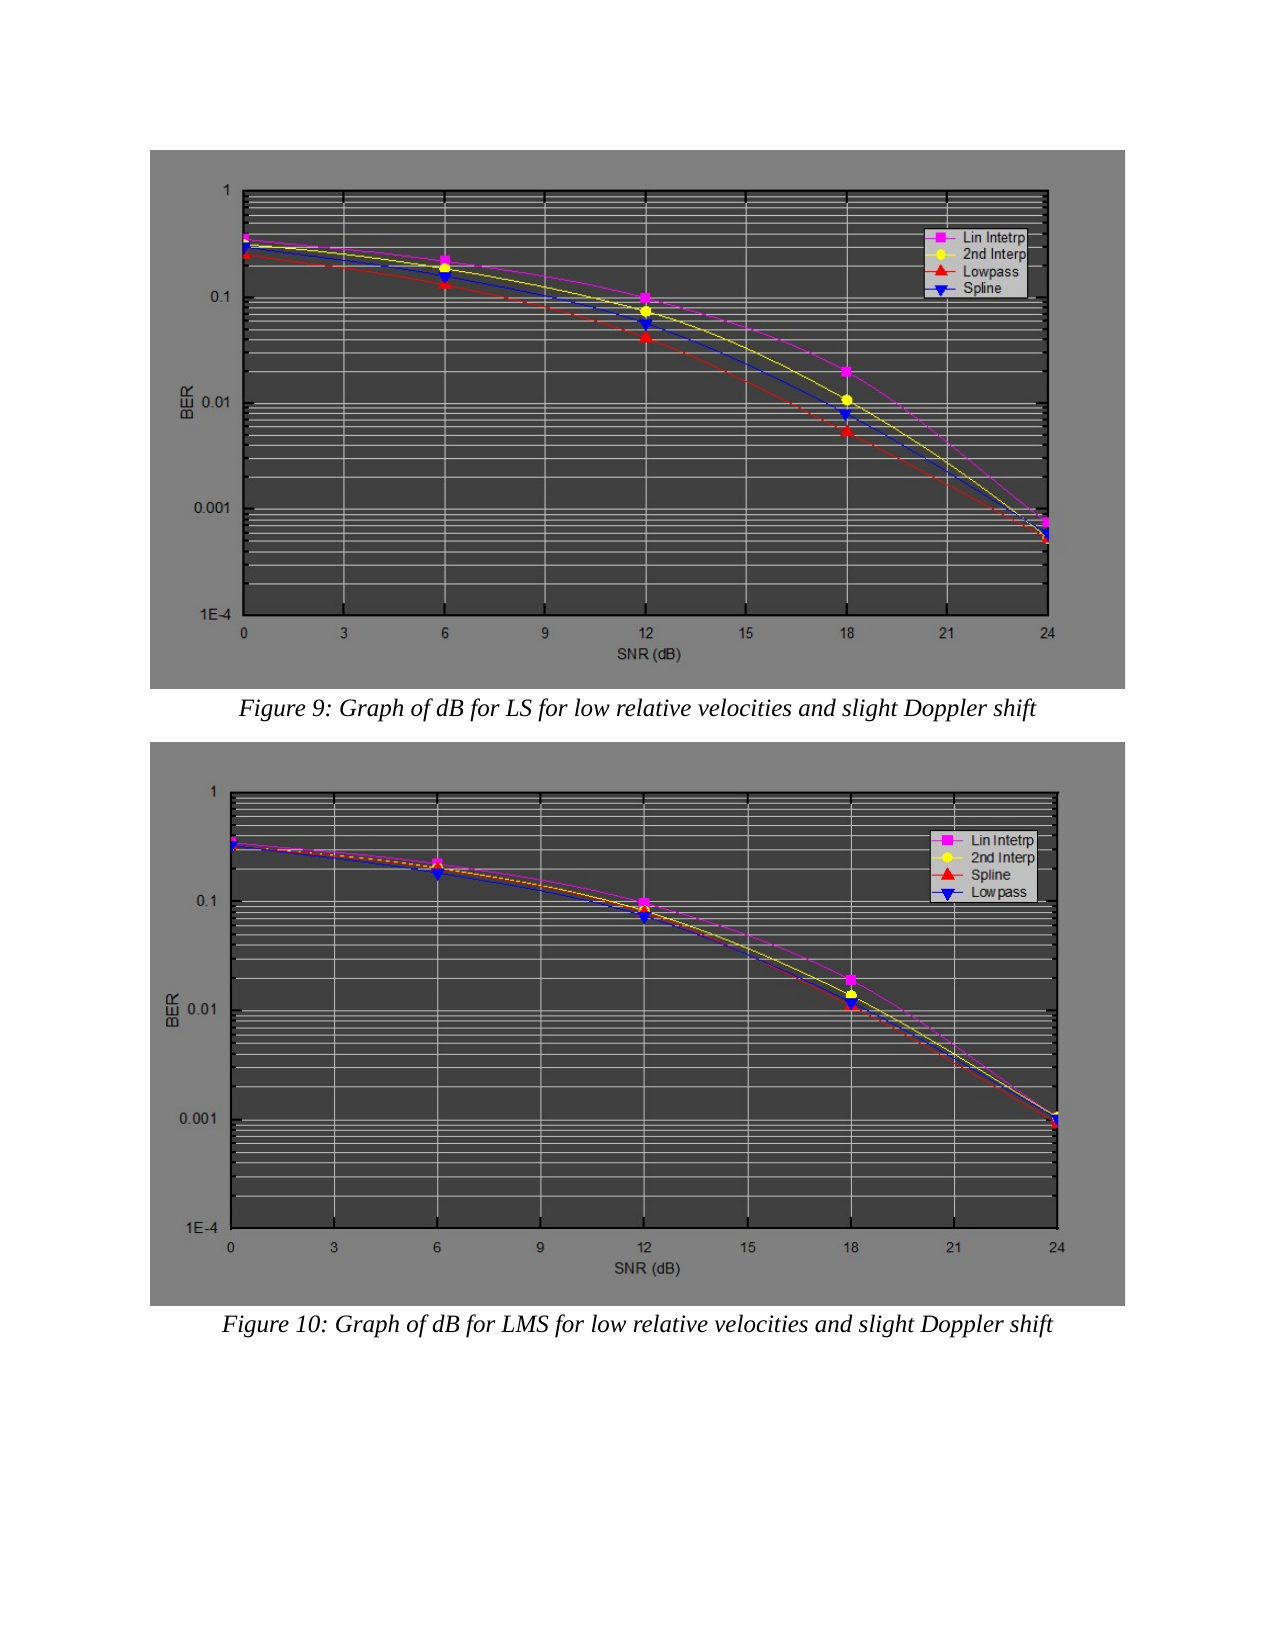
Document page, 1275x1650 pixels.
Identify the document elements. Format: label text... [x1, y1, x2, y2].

picture [150, 742, 1125, 1306]
picture [150, 150, 1125, 689]
